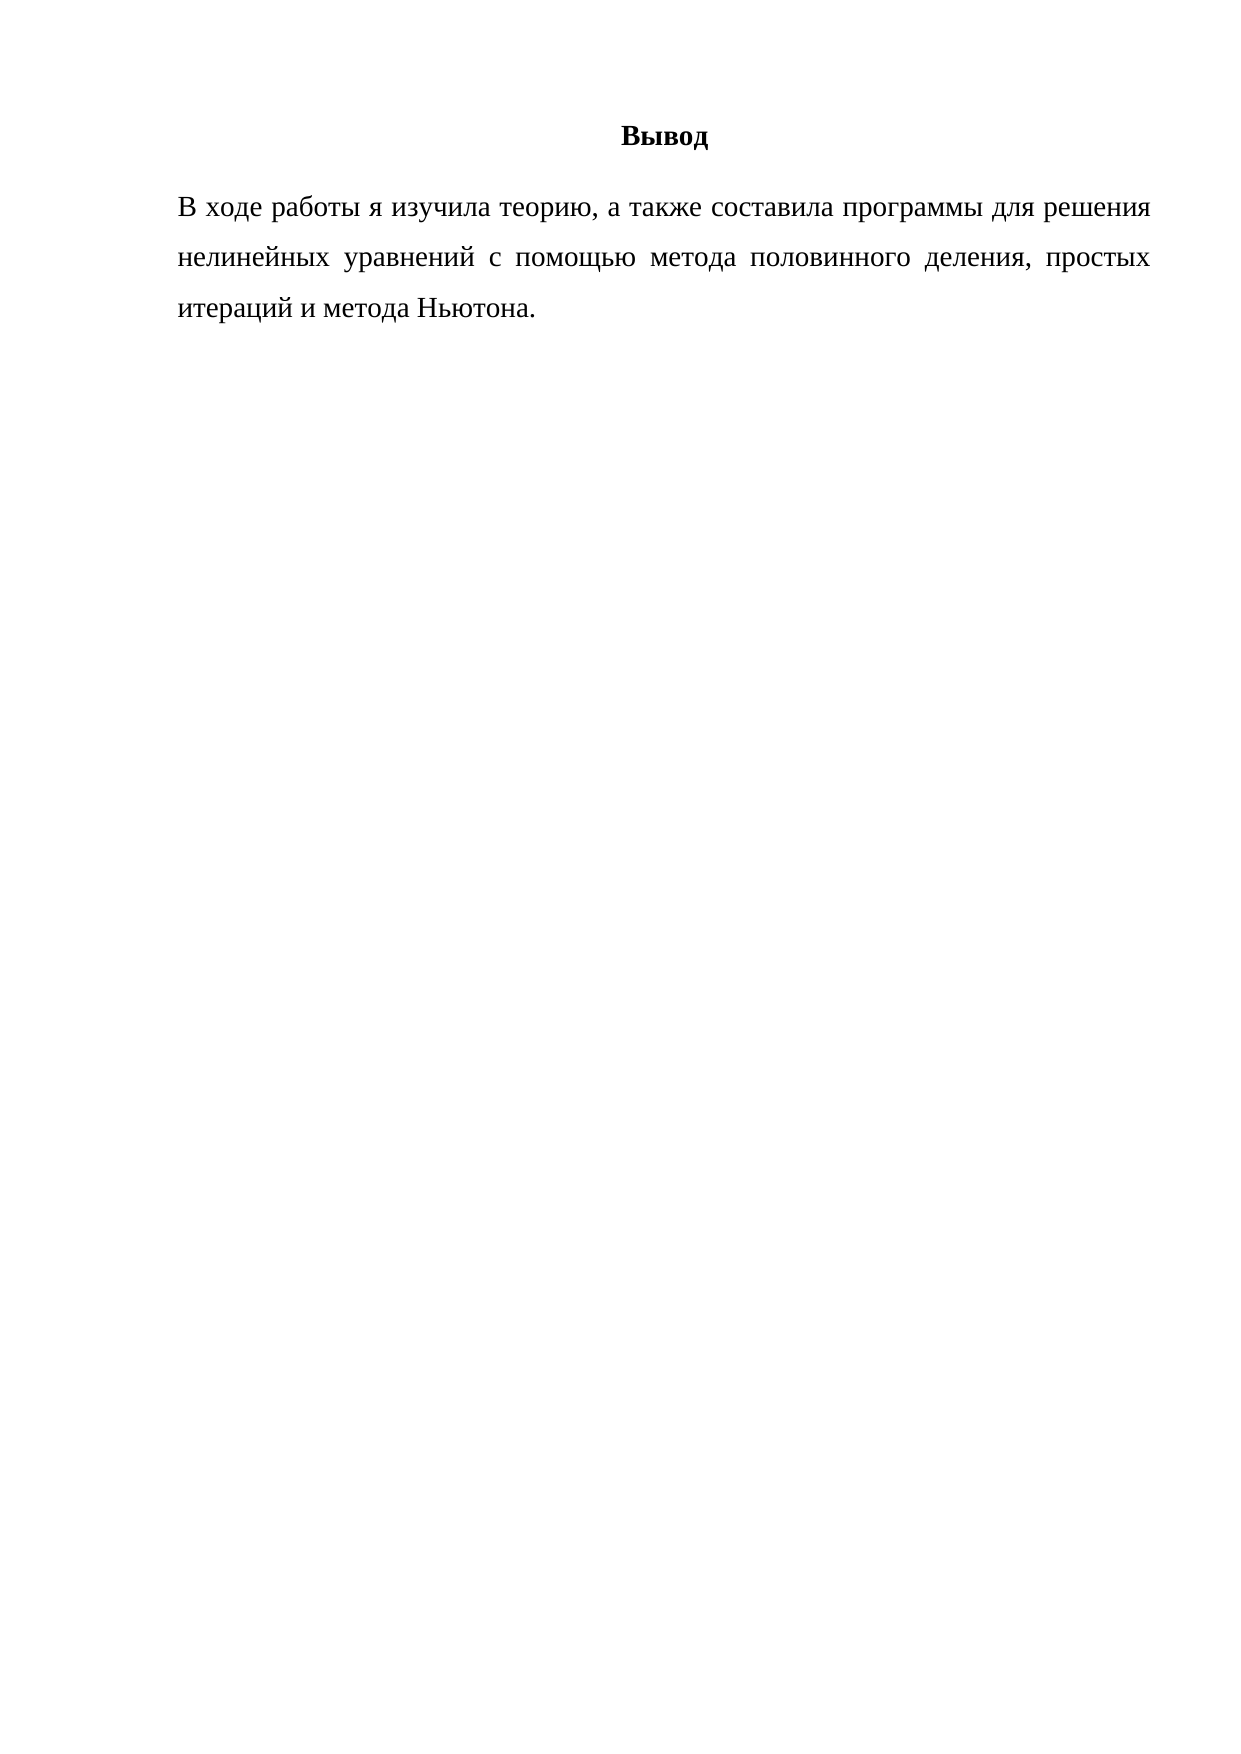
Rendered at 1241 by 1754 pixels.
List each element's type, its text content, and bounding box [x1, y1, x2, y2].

text Вывод [177, 118, 1152, 152]
text В ходе работы я изучила теорию, а также составила программы для решения нелинейных уравнений с помощью метода половинного деления, простых итераций и метода Ньютона. [177, 189, 1152, 323]
